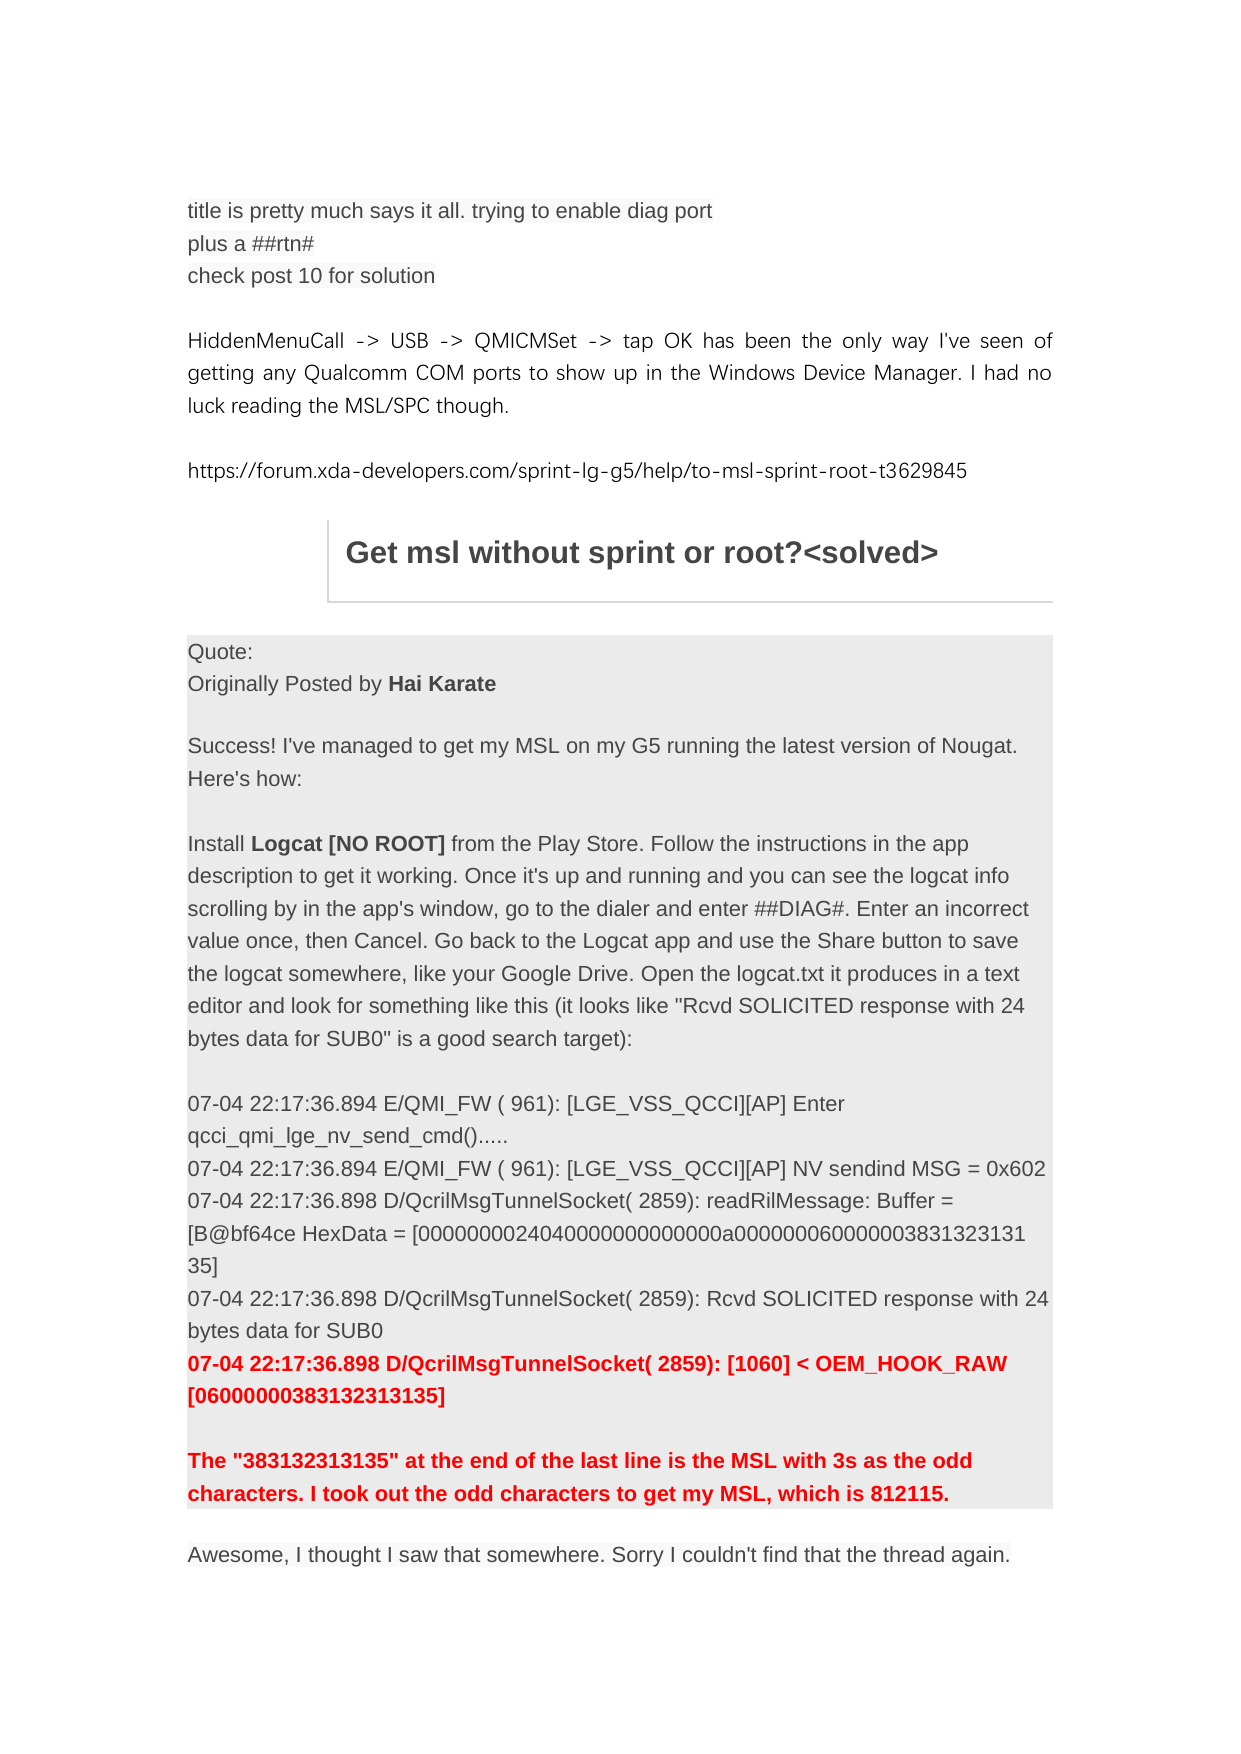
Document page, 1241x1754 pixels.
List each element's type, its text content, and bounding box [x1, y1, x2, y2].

text Quote: [187, 635, 1053, 668]
text Success! I've managed to get my MSL on my G5 running the latest version of Nougat. Here's how: Install Logcat [NO ROOT] from the Play Store. Follow the instructions in the app description to get it working. Once it's up and running and you can see the logcat info scrolling by in the app's window, go to the dialer and enter ##DIAG#. Enter an incorrect value once, then Cancel. Go back to the Logcat app and use the Share button to save the logcat somewhere, like your Google Drive. Open the logcat.txt it produces in a text editor and look for something like this (it looks like "Rcvd SOLICITED response with 24 bytes data for SUB0" is a good search target): 07-04 22:17:36.894 E/QMI_FW ( 961): [LGE_VSS_QCCI][AP] Enter qcci_qmi_lge_nv_send_cmd()..... 07-04 22:17:36.894 E/QMI_FW ( 961): [LGE_VSS_QCCI][AP] NV sendind MSG = 0x602 07-04 22:17:36.898 D/QcrilMsgTunnelSocket( 2859): readRilMessage: Buffer = [B@bf64ce HexData = [0000000024040000000000000a000000060000003831323131 35] 07-04 22:17:36.898 D/QcrilMsgTunnelSocket( 2859): Rcvd SOLICITED response with 24 bytes data for SUB0 07-04 22:17:36.898 D/QcrilMsgTunnelSocket( 2859): [1060] < OEM_HOOK_RAW [06000000383132313135] The "383132313135" at the end of the last line is the MSL with 3s as the odd characters. I took out the odd characters to get my MSL, which is 812115. [187, 729, 1053, 1509]
text Awesome, I thought I saw that somewhere. Sorry I couldn't find that the thread again. [187, 1538, 1053, 1571]
text https://forum.xda-developers.com/sprint-lg-g5/help/to-msl-sprint-root-t3629845 [187, 454, 1053, 487]
text Originally Posted by Hai Karate [187, 668, 1053, 700]
text HiddenMenuCall -> USB -> QMICMSet -> tap OK has been the only way I've seen of getting any Qualcomm COM ports to show up in the Windows Device Manager. I had no luck reading the MSL/SPC though. [187, 324, 1053, 422]
text Get msl without sprint or root?<solved> [327, 519, 1053, 601]
text title is pretty much says it all. trying to enable diag port plus a ##rtn# check post 10 for solution [187, 194, 1053, 292]
